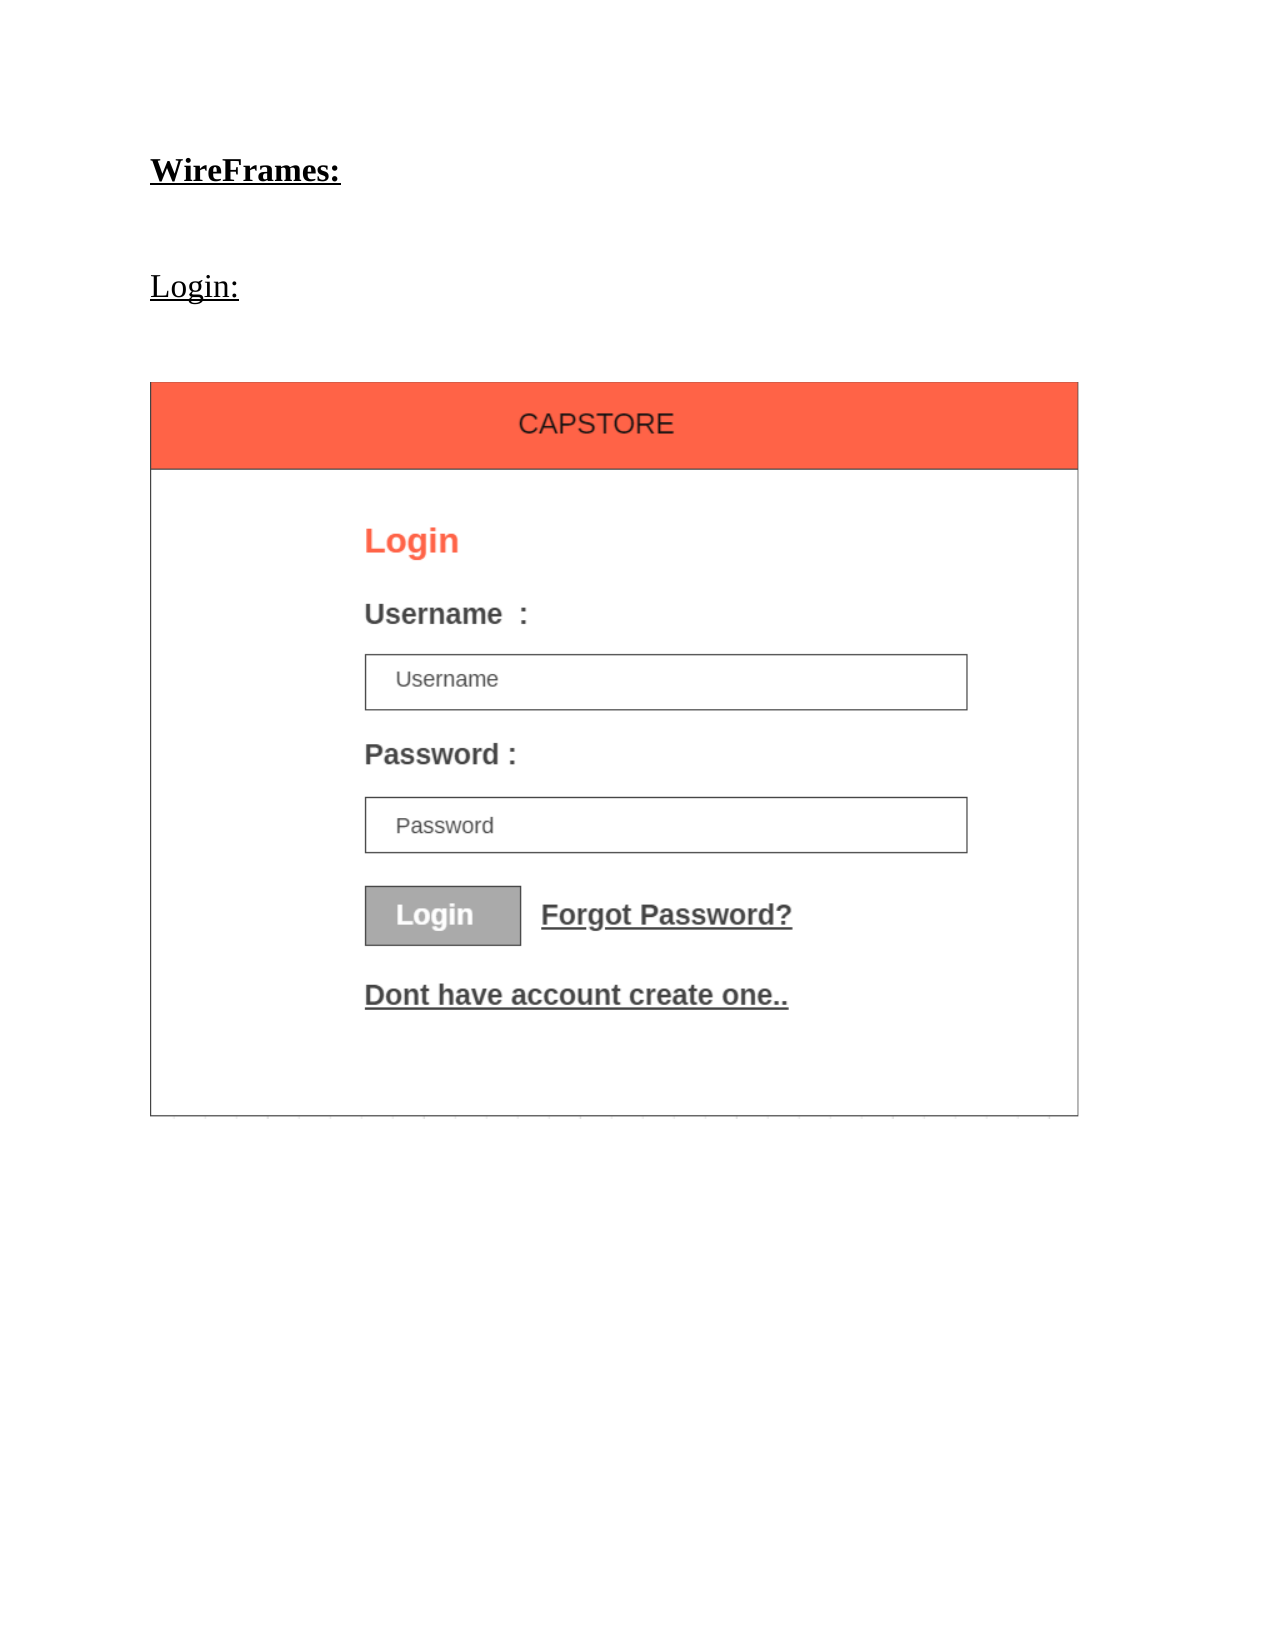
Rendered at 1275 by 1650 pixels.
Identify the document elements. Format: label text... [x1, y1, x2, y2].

picture [150, 382, 1079, 1119]
text WireFrames: [150, 150, 1125, 188]
text Login: [150, 266, 1125, 304]
